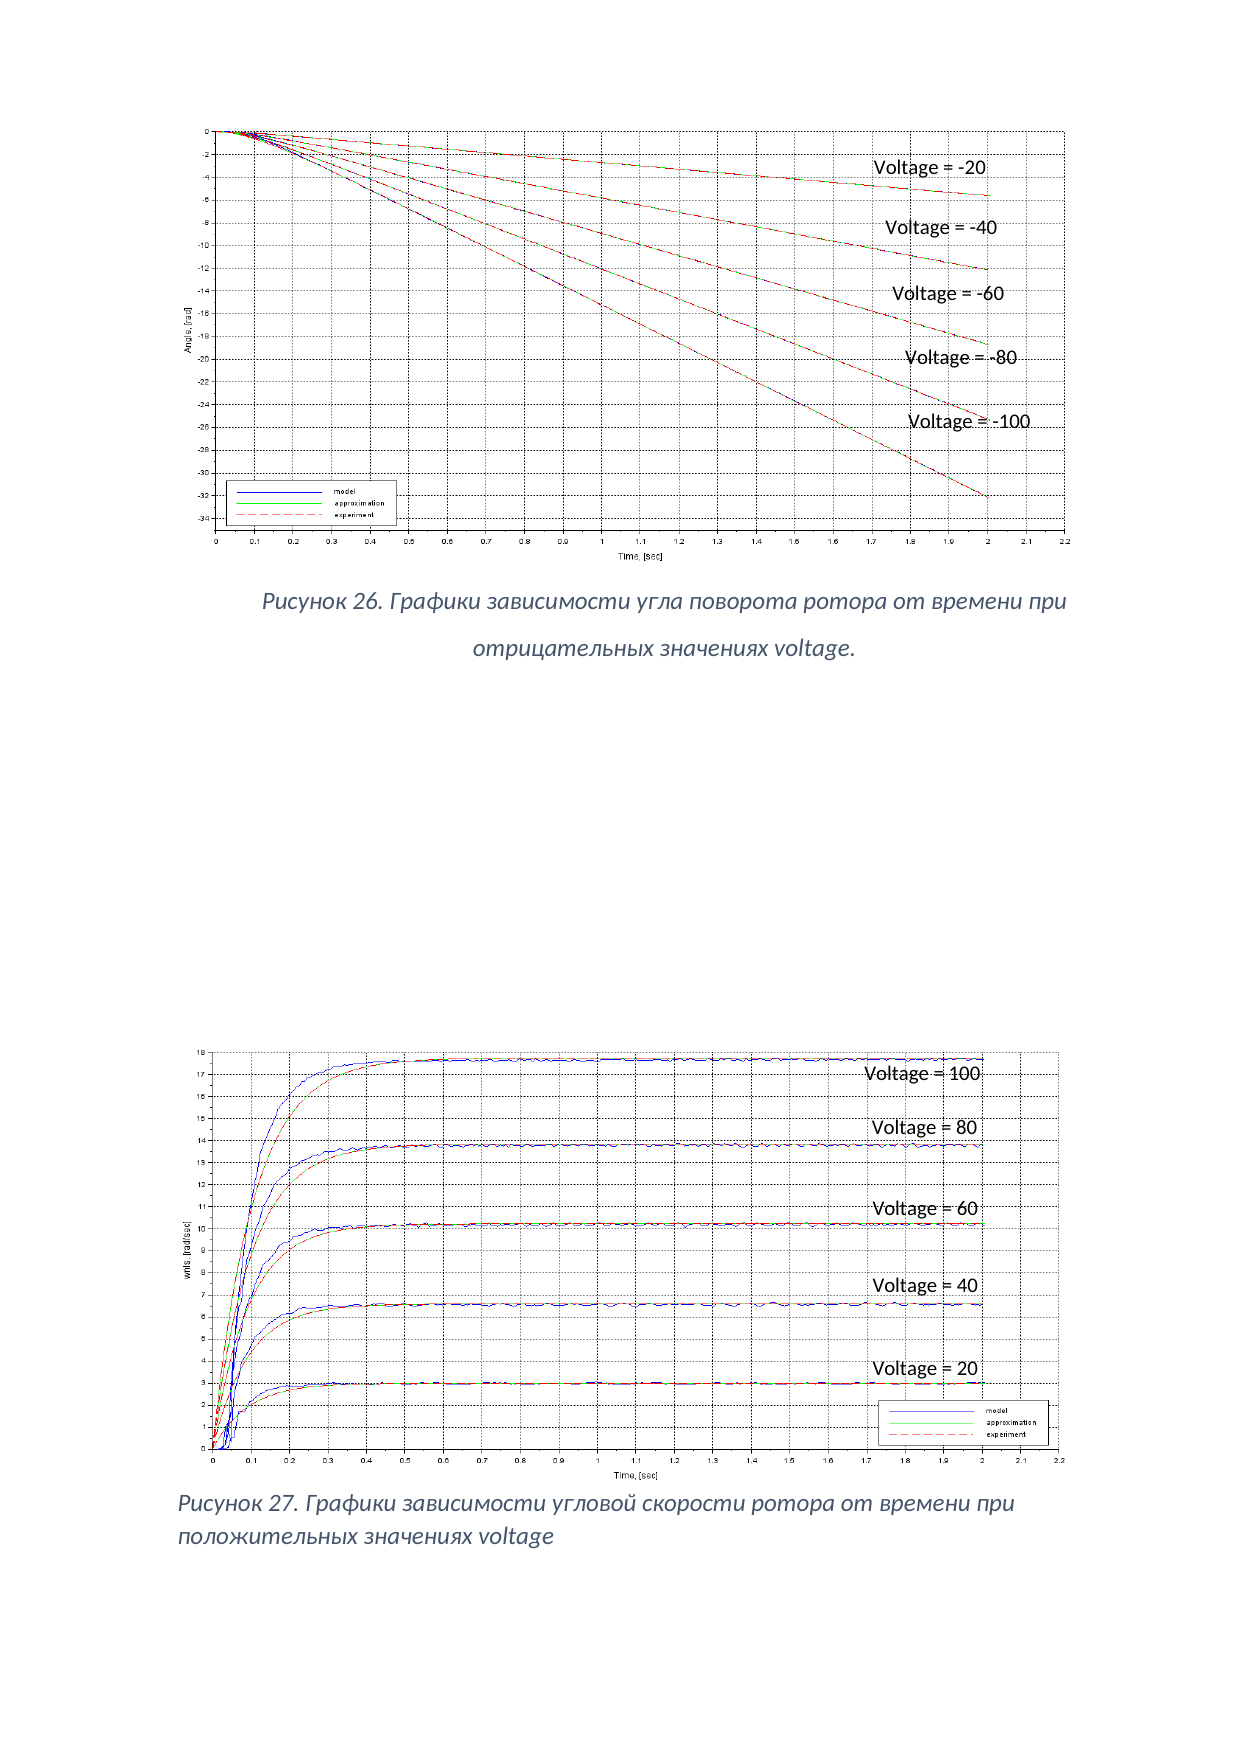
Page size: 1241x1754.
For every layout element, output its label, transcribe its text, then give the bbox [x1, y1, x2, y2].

picture [177, 1036, 1084, 1485]
picture [177, 118, 1077, 565]
text Рисунок 26. Графики зависимости угла поворота ротора от времени при отрицательных значениях voltage. [262, 585, 1148, 666]
text Рисунок 27. Графики зависимости угловой скорости ротора от времени при положительных значениях voltage [177, 1487, 1148, 1551]
